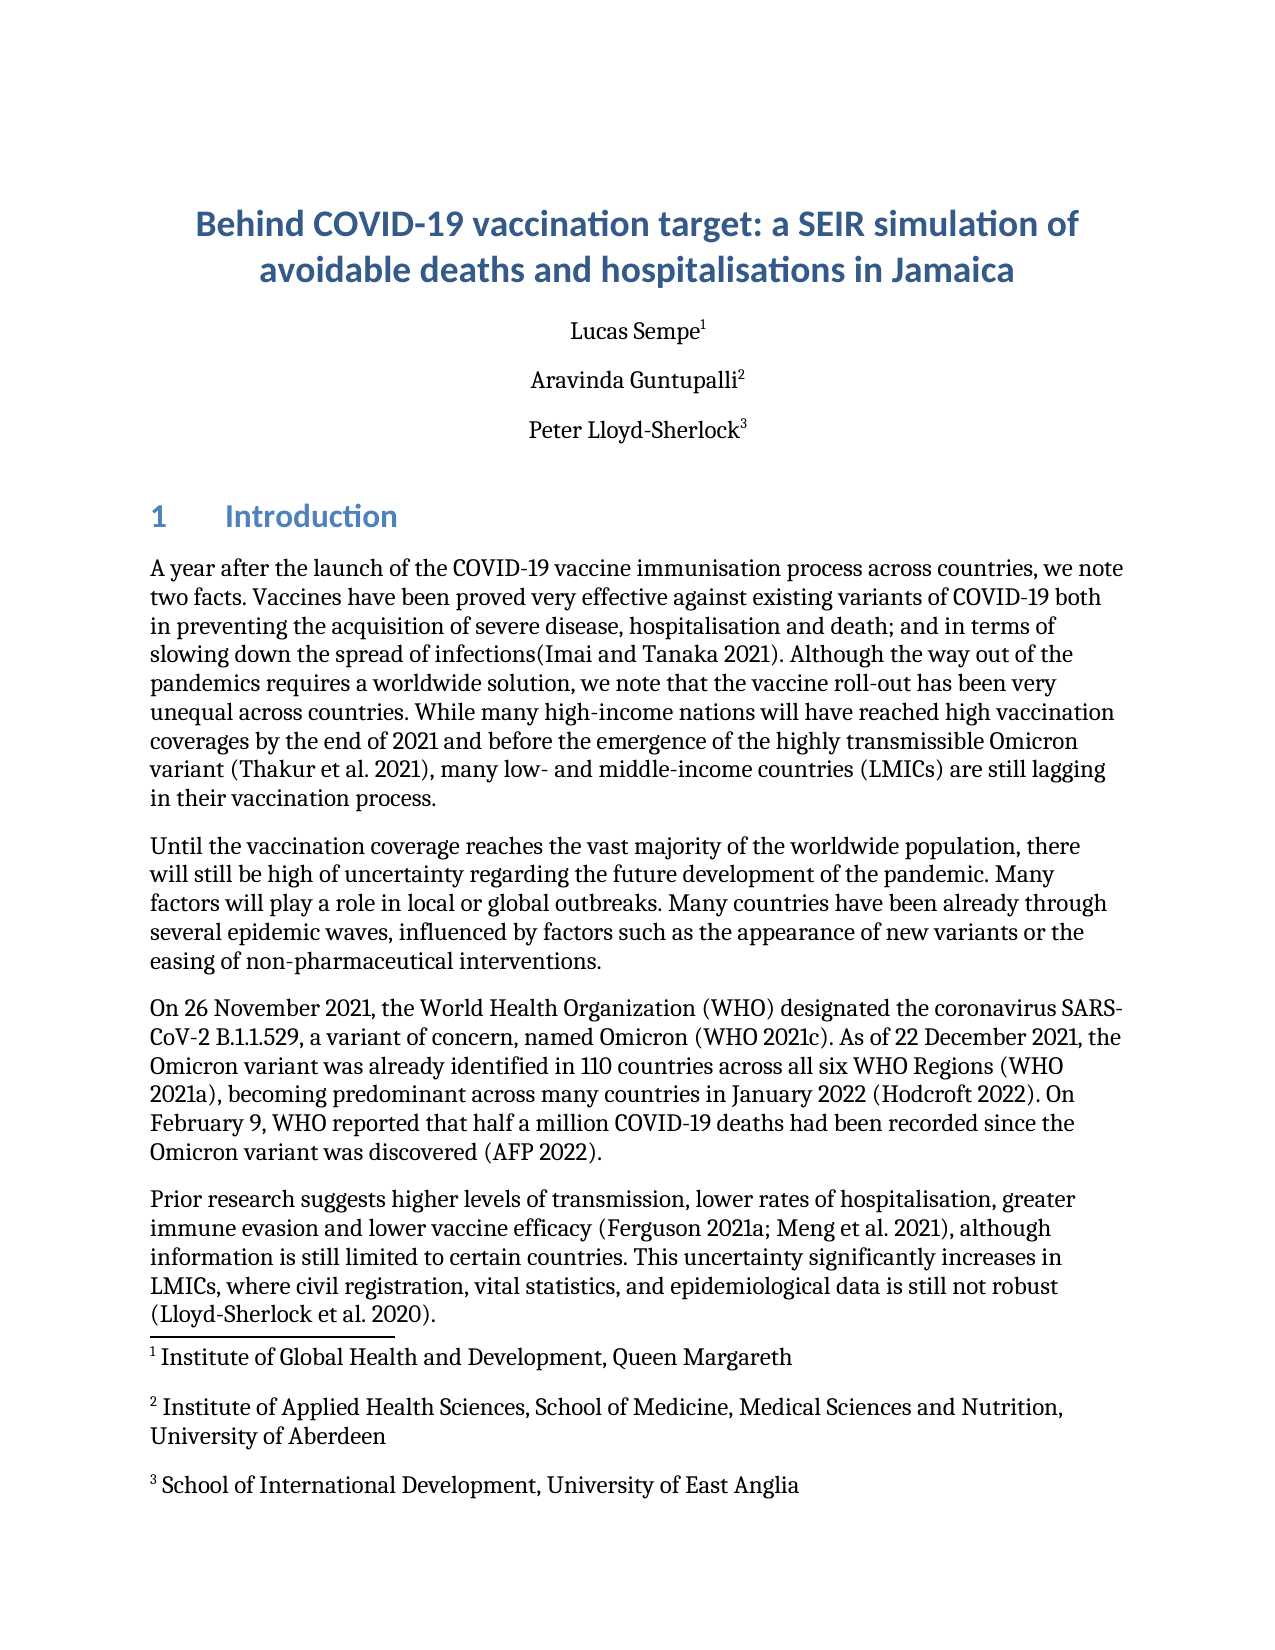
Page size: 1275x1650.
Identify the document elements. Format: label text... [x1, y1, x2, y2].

text Aravinda Guntupalli [150, 366, 1125, 395]
subtitle 1 Introduction [150, 494, 1125, 535]
text On 26 November 2021, the World Health Organization (WHO) designated the coronavirus SARS-CoV-2 B.1.1.529, a variant of concern, named Omicron (WHO 2021c). As of 22 December 2021, the Omicron variant was already identified in 110 countries across all six WHO Regions (WHO 2021a), becoming predominant across many countries in January 2022 (Hodcroft 2022). On February 9, WHO reported that half a million COVID-19 deaths had been recorded since the Omicron variant was discovered (AFP 2022). [150, 994, 1125, 1167]
text Prior research suggests higher levels of transmission, lower rates of hospitalisation, greater immune evasion and lower vaccine efficacy (Ferguson 2021a; Meng et al. 2021), although information is still limited to certain countries. This uncertainty significantly increases in LMICs, where civil registration, vital statistics, and epidemiological data is still not robust (Lloyd-Sherlock et al. 2020). [150, 1185, 1125, 1329]
text Lucas Sempe [150, 317, 1125, 345]
title Behind COVID-19 vaccination target: a SEIR simulation of avoidable deaths and hospitalisations in Jamaica [150, 200, 1125, 292]
text Until the vaccination coverage reaches the vast majority of the worldwide population, there will still be high of uncertainty regarding the future development of the pandemic. Many factors will play a role in local or global outbreaks. Many countries have been already through several epidemic waves, influenced by factors such as the appearance of new variants or the easing of non-pharmaceutical interventions. [150, 832, 1125, 975]
text Peter Lloyd-Sherlock [150, 416, 1125, 444]
text A year after the launch of the COVID-19 vaccine immunisation process across countries, we note two facts. Vaccines have been proved very effective against existing variants of COVID-19 both in preventing the acquisition of severe disease, hospitalisation and death; and in terms of slowing down the spread of infections(Imai and Tanaka 2021). Although the way out of the pandemics requires a worldwide solution, we note that the vaccine roll-out has been very unequal across countries. While many high-income nations will have reached high vaccination coverages by the end of 2021 and before the emergence of the highly transmissible Omicron variant (Thakur et al. 2021), many low- and middle-income countries (LMICs) are still lagging in their vaccination process. [150, 554, 1125, 813]
